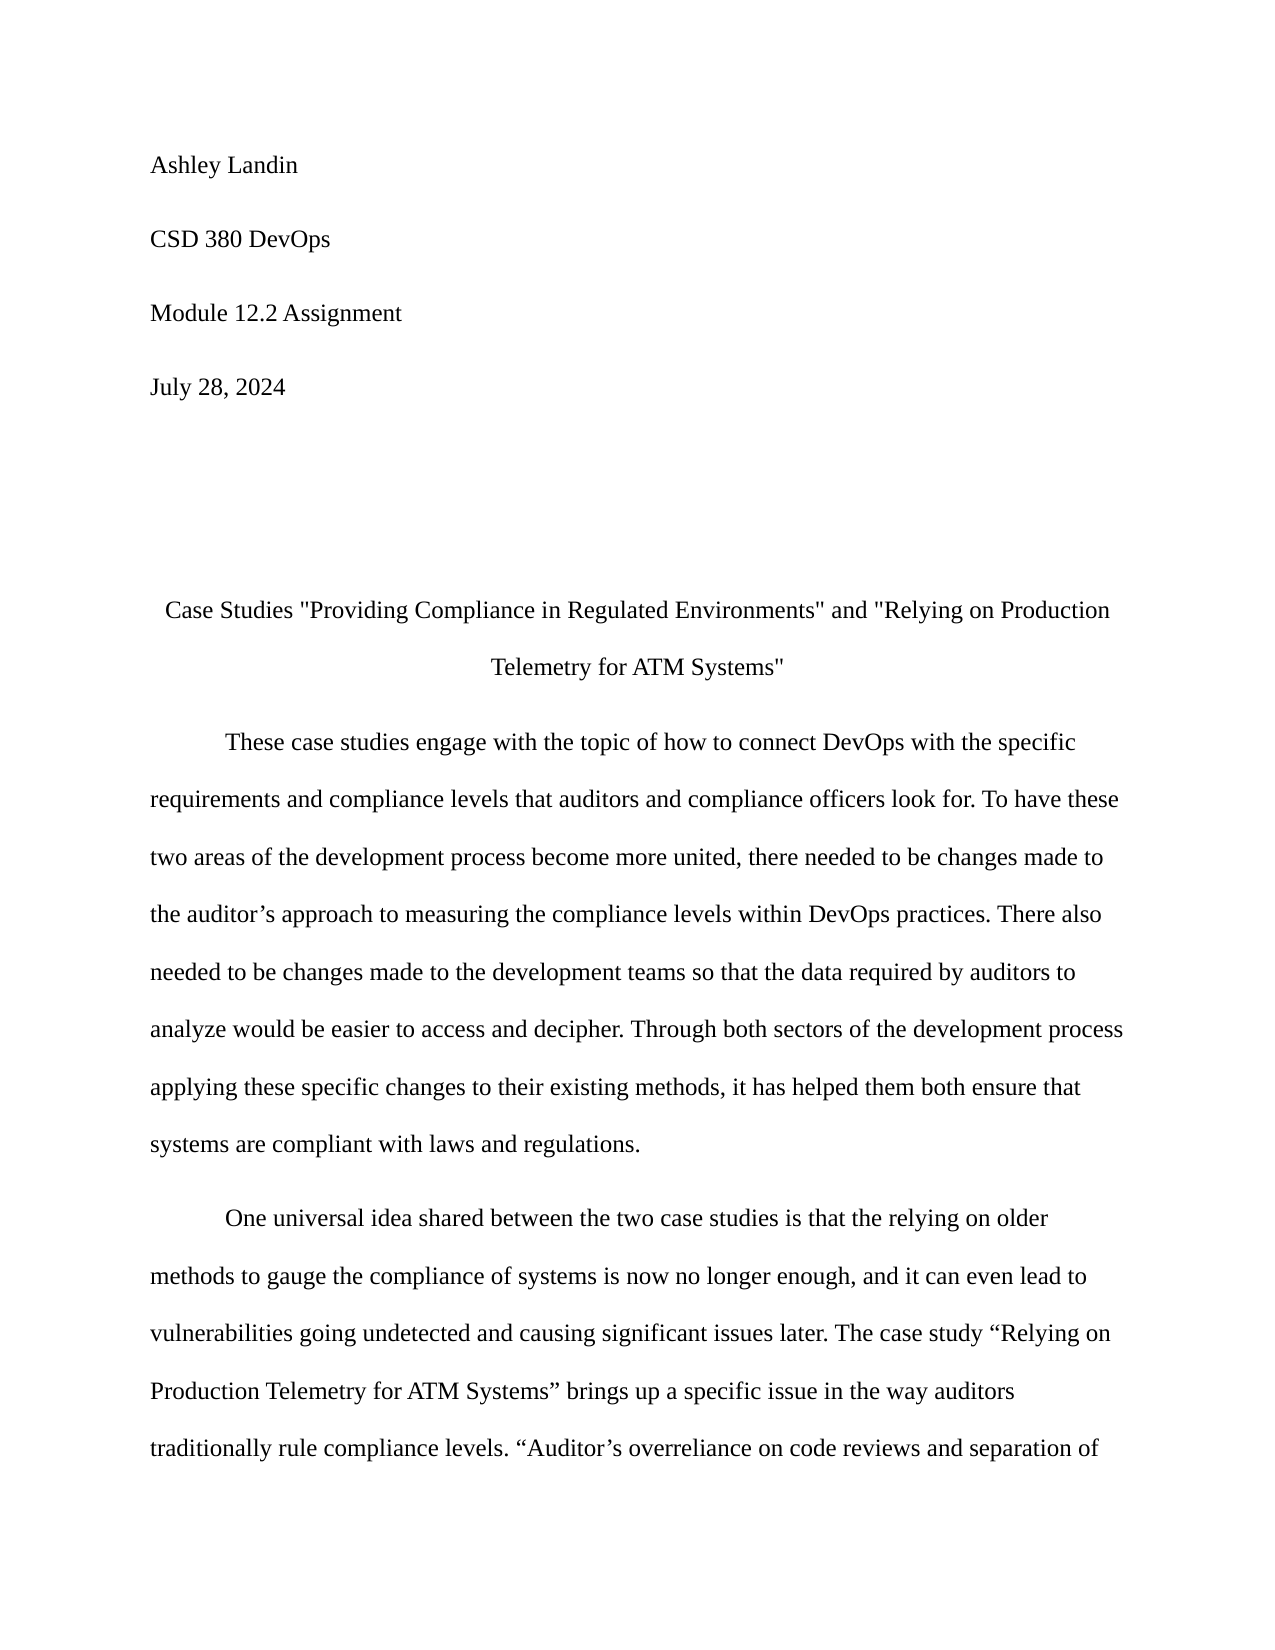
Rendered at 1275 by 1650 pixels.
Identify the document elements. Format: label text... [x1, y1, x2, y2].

text Ashley Landin [150, 150, 1125, 179]
text Module 12.2 Assignment [150, 298, 1125, 327]
text July 28, 2024 [150, 372, 1125, 401]
text Case Studies "Providing Compliance in Regulated Environments" and "Relying on Production Telemetry for ATM Systems" [150, 595, 1125, 681]
text CSD 380 DevOps [150, 224, 1125, 253]
text These case studies engage with the topic of how to connect DevOps with the specific requirements and compliance levels that auditors and compliance officers look for. To have these two areas of the development process become more united, there needed to be changes made to the auditor’s approach to measuring the compliance levels within DevOps practices. There also needed to be changes made to the development teams so that the data required by auditors to analyze would be easier to access and decipher. Through both sectors of the development process applying these specific changes to their existing methods, it has helped them both ensure that systems are compliant with laws and regulations. [150, 727, 1125, 1158]
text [150, 1203, 1125, 1462]
